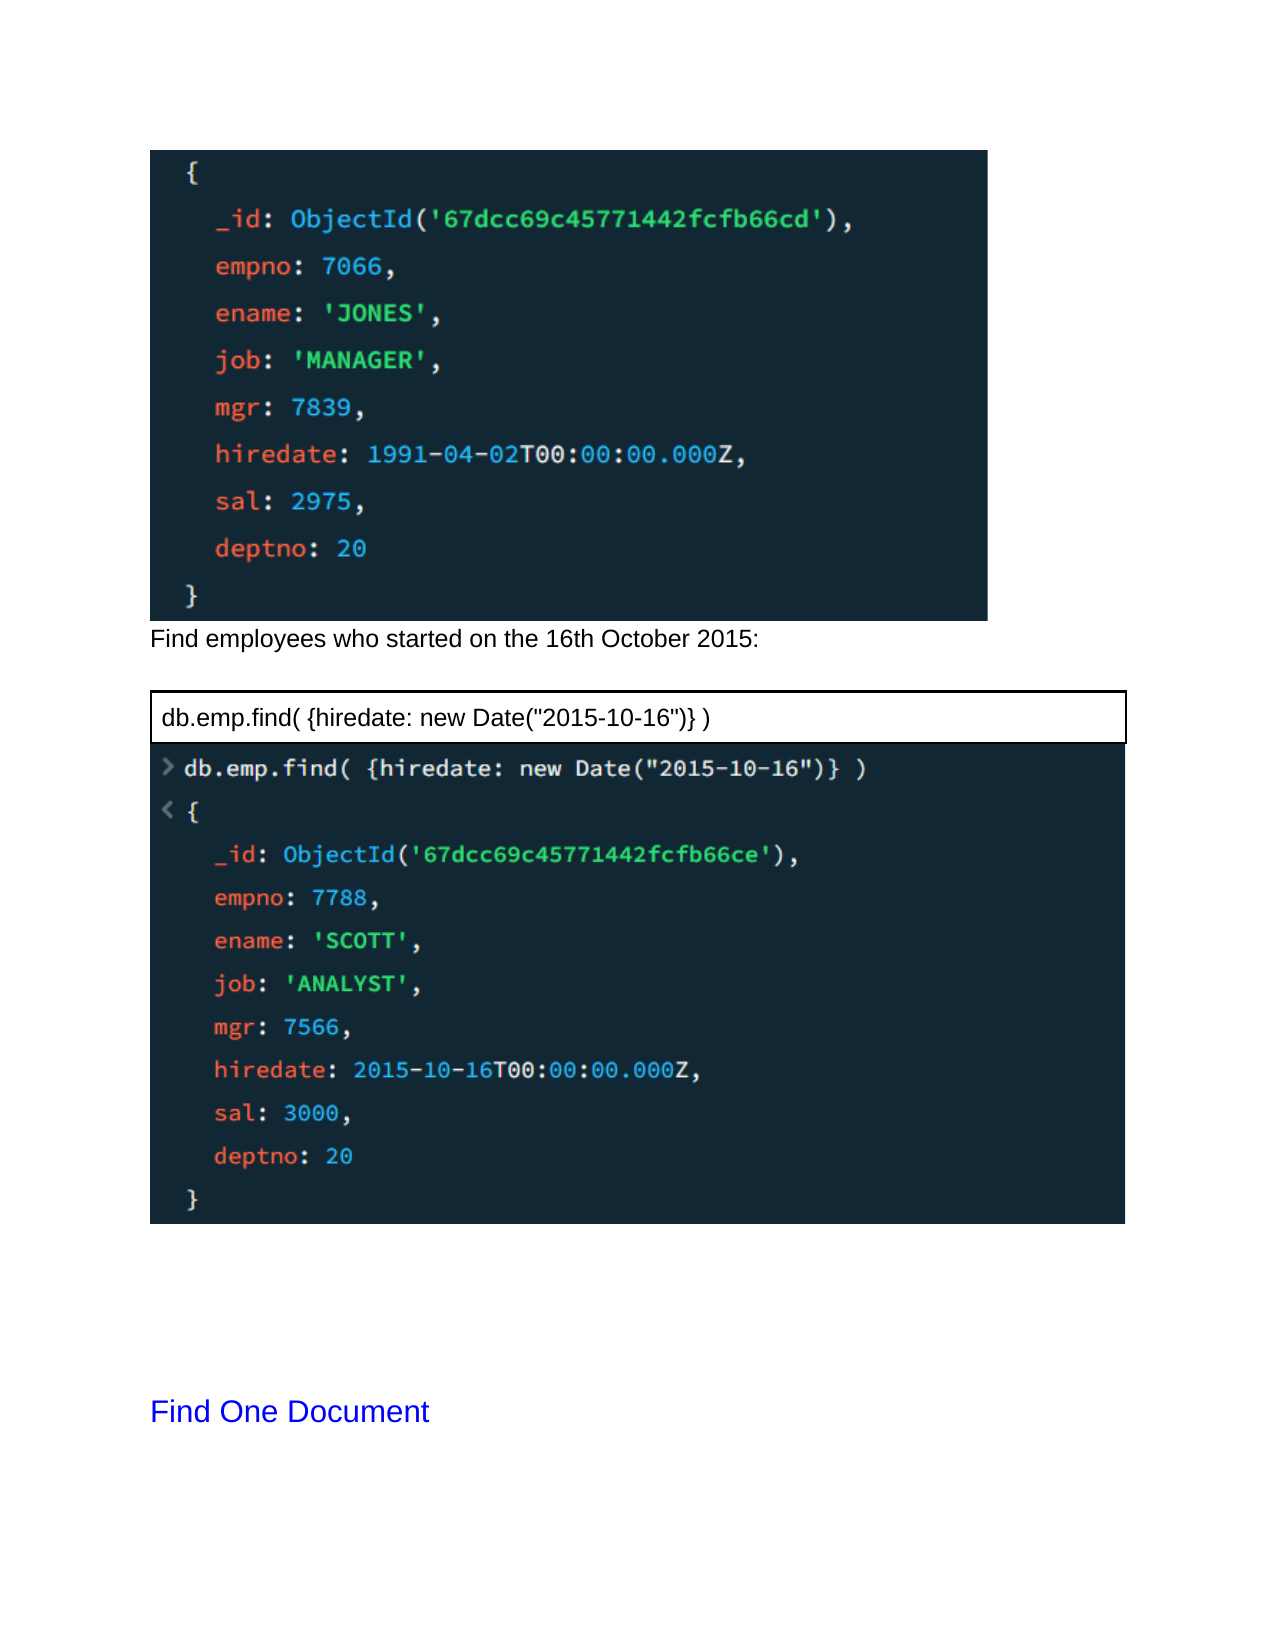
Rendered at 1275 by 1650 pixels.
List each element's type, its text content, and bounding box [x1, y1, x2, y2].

picture [150, 744, 1125, 1224]
table_header db.emp.find( {hiredate: new Date("2015-10-16")} ) [152, 693, 1125, 742]
text Find employees who started on the 16th October 2015: [150, 624, 1125, 653]
picture [150, 150, 988, 621]
text Find One Document [150, 1393, 1125, 1428]
